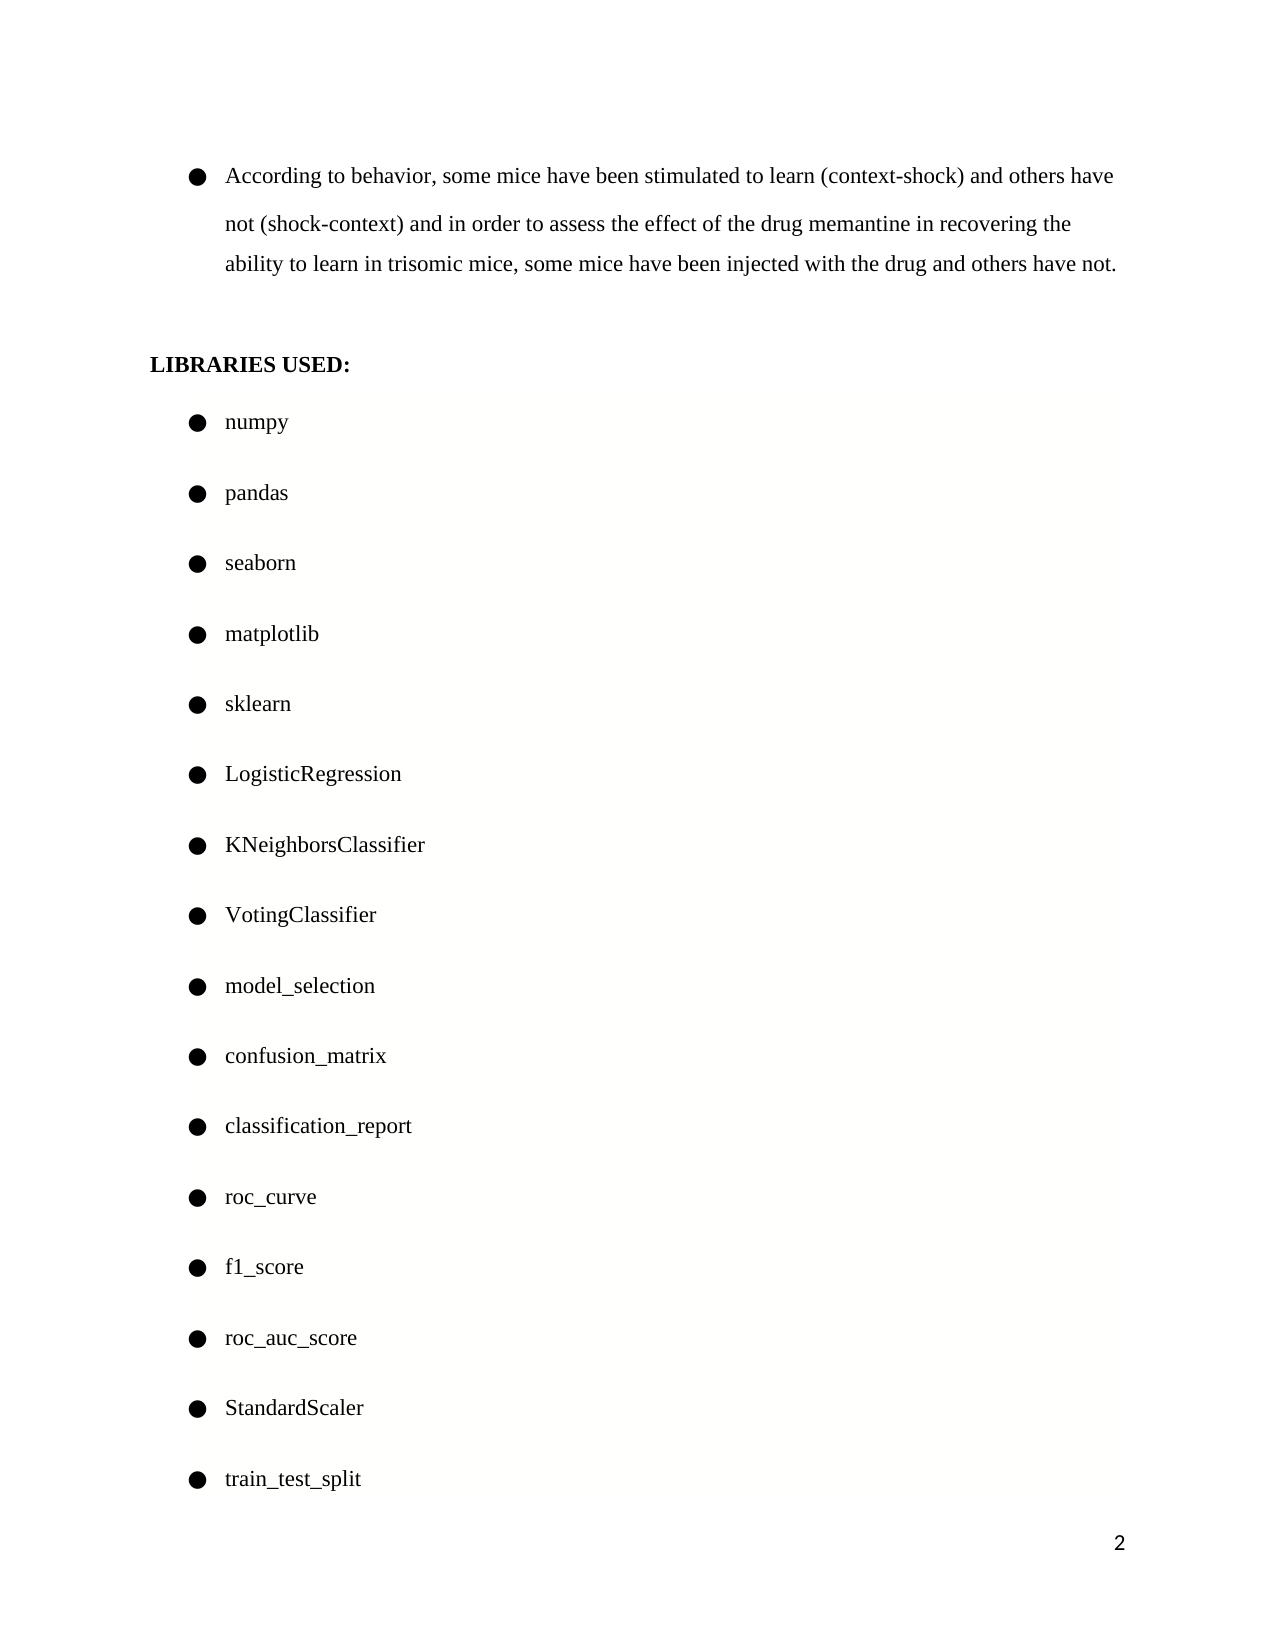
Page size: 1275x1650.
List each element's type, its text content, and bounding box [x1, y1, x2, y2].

list StandardScaler [187, 1382, 1125, 1428]
list sklearn [187, 677, 1125, 724]
list LogisticRegression [187, 748, 1125, 795]
list roc_curve [187, 1170, 1125, 1217]
list According to behavior, some mice have been stimulated to learn (context-shock) and others have not (shock-context) and in order to assess the effect of the drug memantine in recovering the ability to learn in trisomic mice, some mice have been injected with the drug and others have not. [187, 150, 1125, 276]
list classification_report [187, 1100, 1125, 1147]
list model_selection [187, 959, 1125, 1006]
list pandas [187, 466, 1125, 513]
text LIBRARIES USED: [150, 351, 1125, 377]
list matplotlib [187, 607, 1125, 654]
list KNeighborsClassifier [187, 818, 1125, 865]
list VotingClassifier [187, 889, 1125, 936]
list seaborn [187, 537, 1125, 583]
list roc_auc_score [187, 1311, 1125, 1358]
list train_test_split [187, 1452, 1125, 1499]
list confusion_matrix [187, 1029, 1125, 1076]
list f1_score [187, 1241, 1125, 1288]
list numpy [187, 396, 1125, 443]
